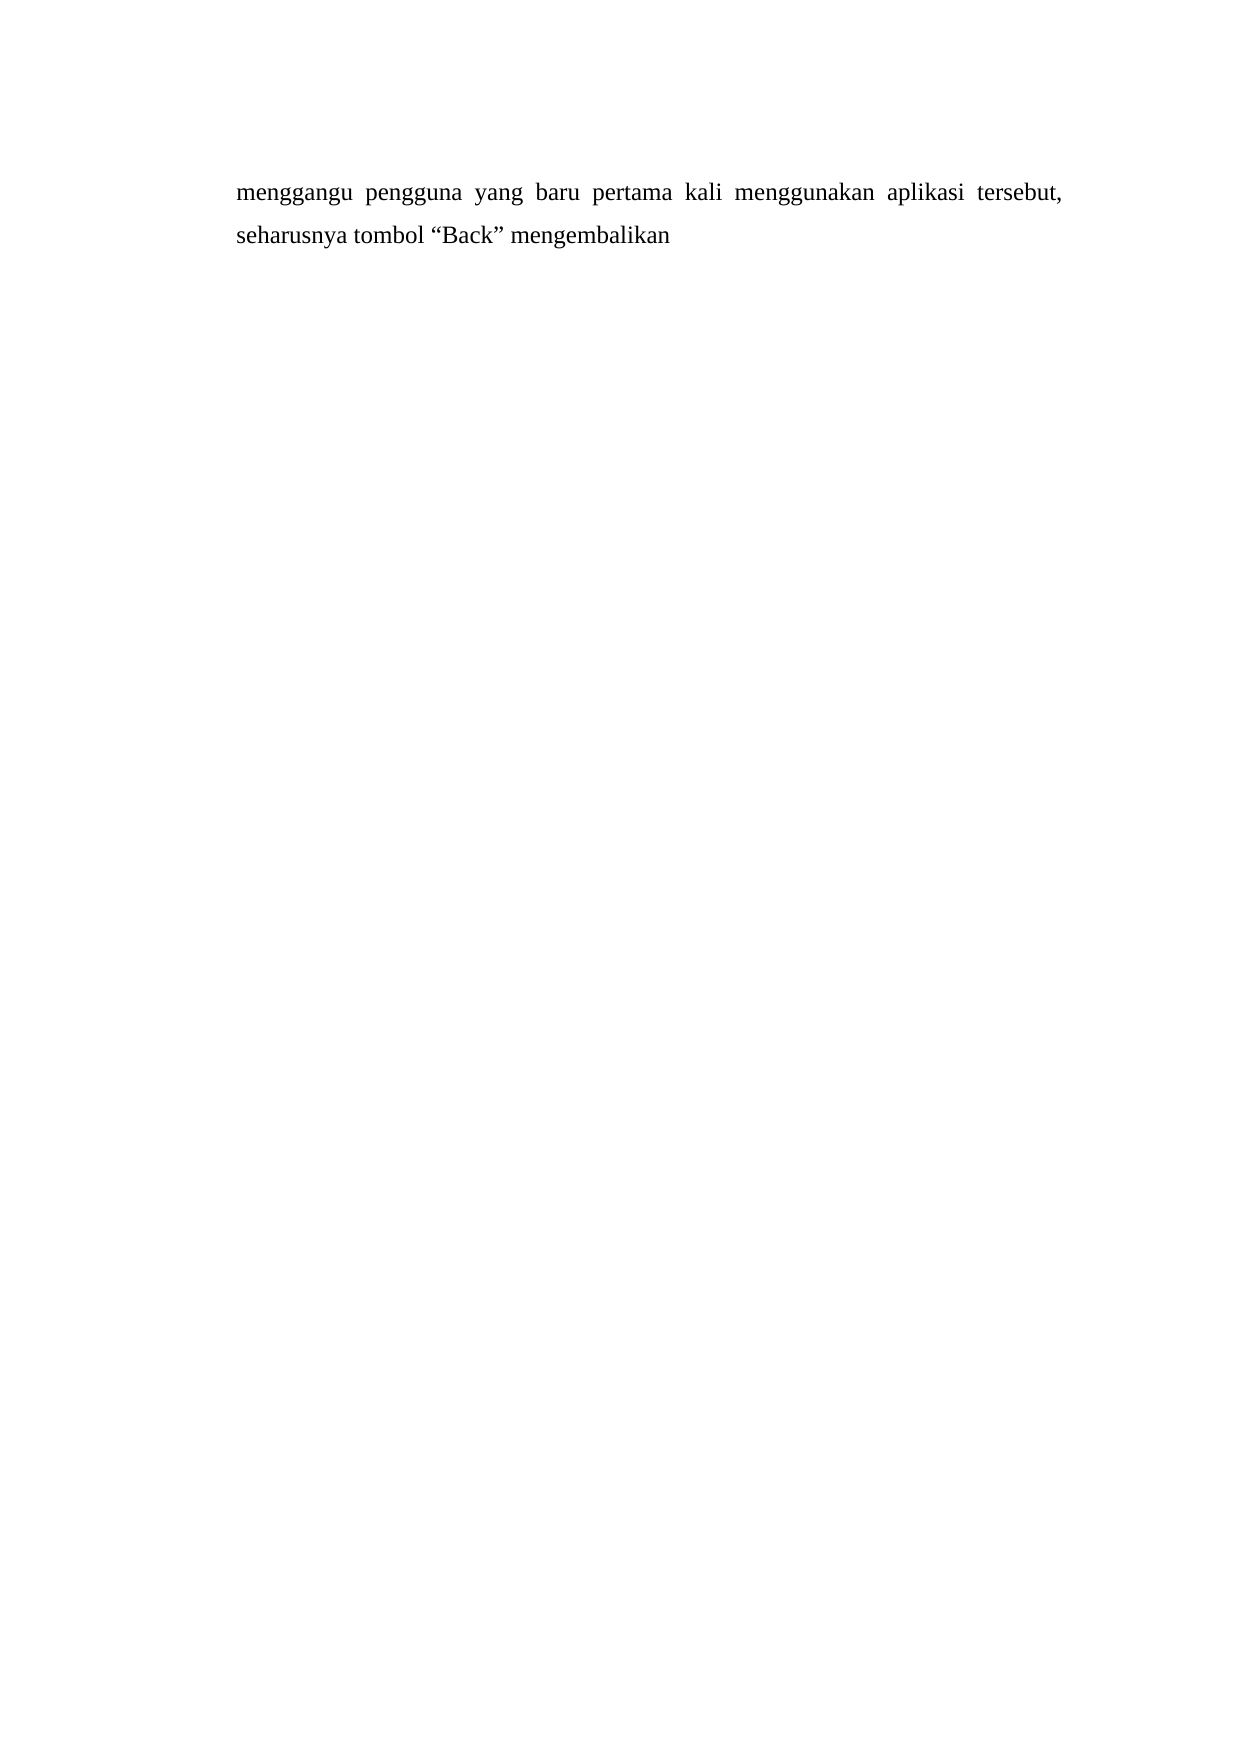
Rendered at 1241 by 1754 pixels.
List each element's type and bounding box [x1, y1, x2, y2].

text [236, 177, 1063, 249]
